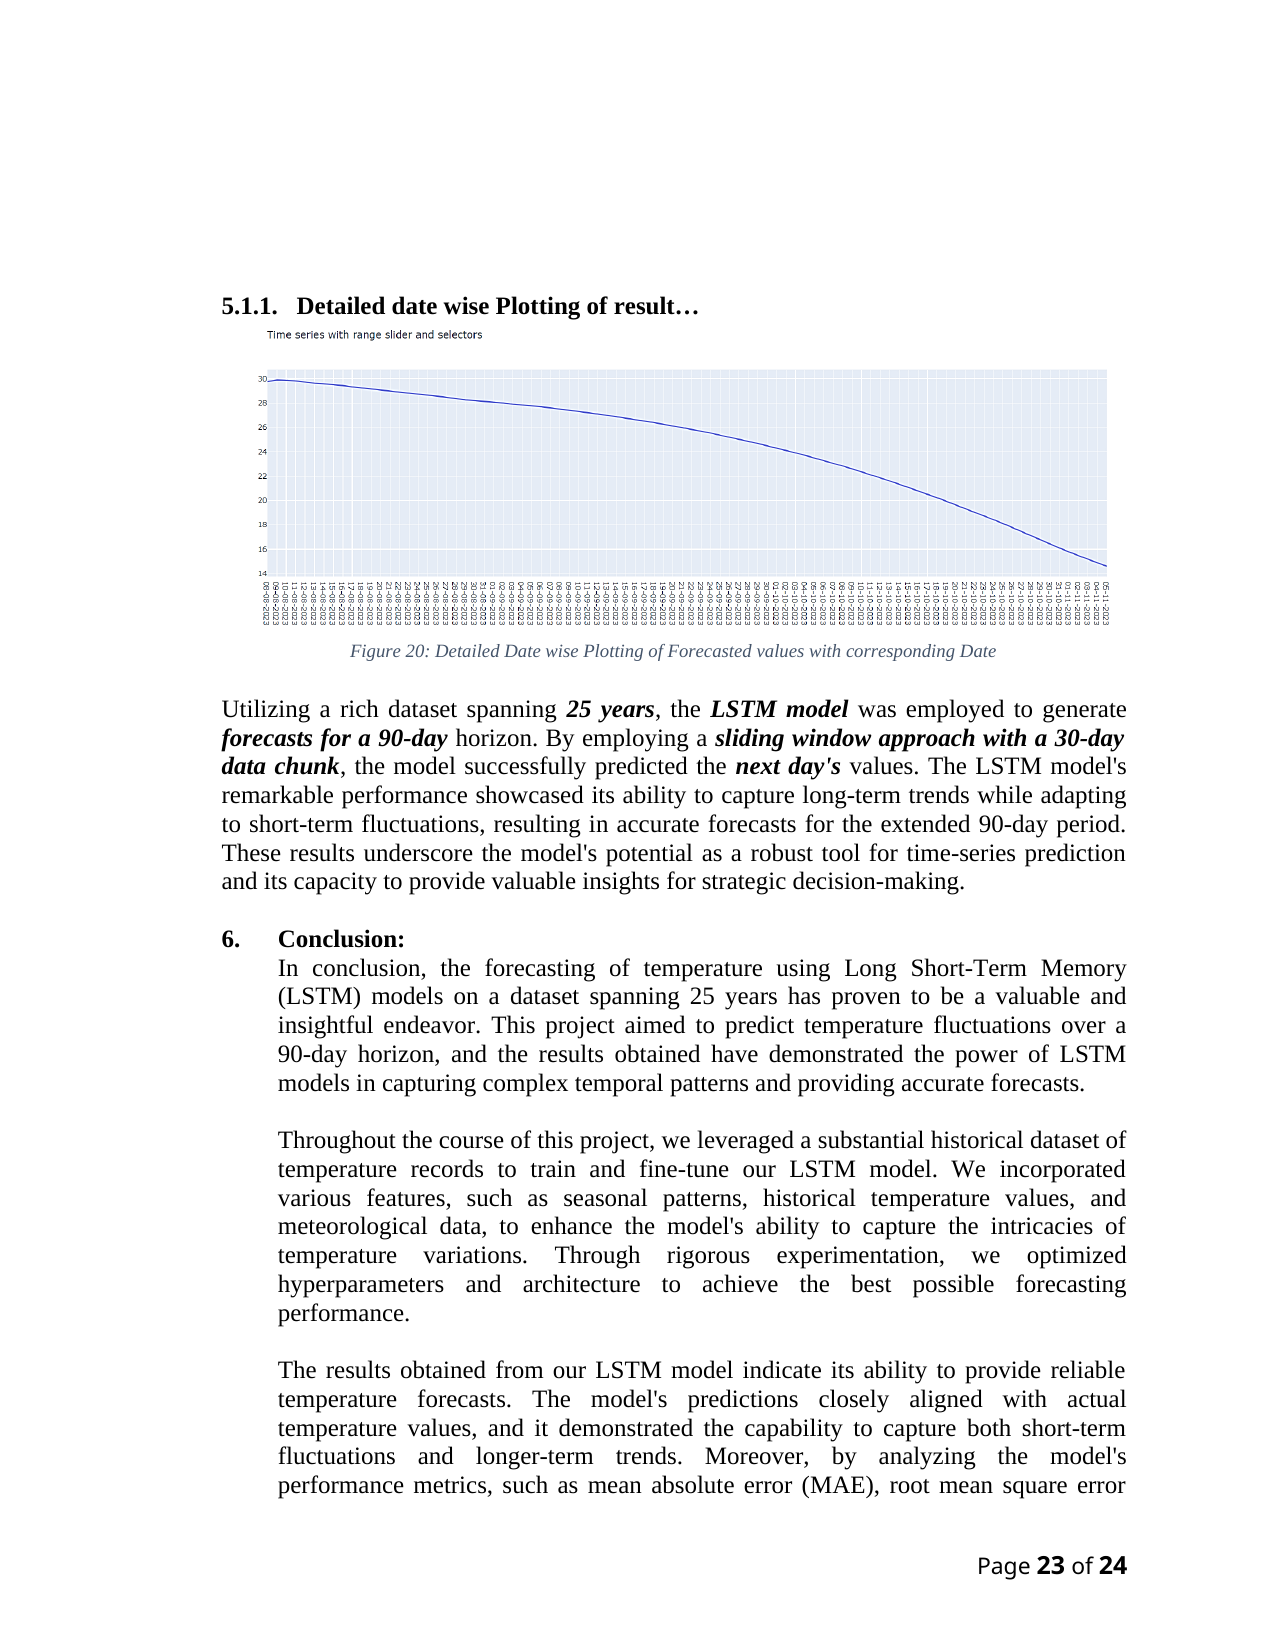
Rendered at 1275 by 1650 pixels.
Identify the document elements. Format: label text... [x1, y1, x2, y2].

list Conclusion: [221, 924, 1127, 953]
picture [220, 324, 1127, 631]
text Utilizing a rich dataset spanning 25 years, the LSTM model was employed to generate forecasts for a 90-day horizon. By employing a sliding window approach with a 30-day data chunk, the model successfully predicted the next day's values. The LSTM model's remarkable performance showcased its ability to capture long-term trends while adapting to short-term fluctuations, resulting in accurate forecasts for the extended 90-day period. These results underscore the model's potential as a robust tool for time-series prediction and its capacity to provide valuable insights for strategic decision-making. [221, 694, 1127, 895]
list Detailed date wise Plotting of result… [221, 291, 1127, 320]
list In conclusion, the forecasting of temperature using Long Short-Term Memory (LSTM) models on a dataset spanning 25 years has proven to be a valuable and insightful endeavor. This project aimed to predict temperature fluctuations over a 90-day horizon, and the results obtained have demonstrated the power of LSTM models in capturing complex temporal patterns and providing accurate forecasts. [278, 953, 1127, 1096]
list Throughout the course of this project, we leveraged a substantial historical dataset of temperature records to train and fine-tune our LSTM model. We incorporated various features, such as seasonal patterns, historical temperature values, and meteorological data, to enhance the model's ability to capture the intricacies of temperature variations. Through rigorous experimentation, we optimized hyperparameters and architecture to achieve the best possible forecasting performance. [278, 1125, 1127, 1326]
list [278, 1355, 1127, 1499]
